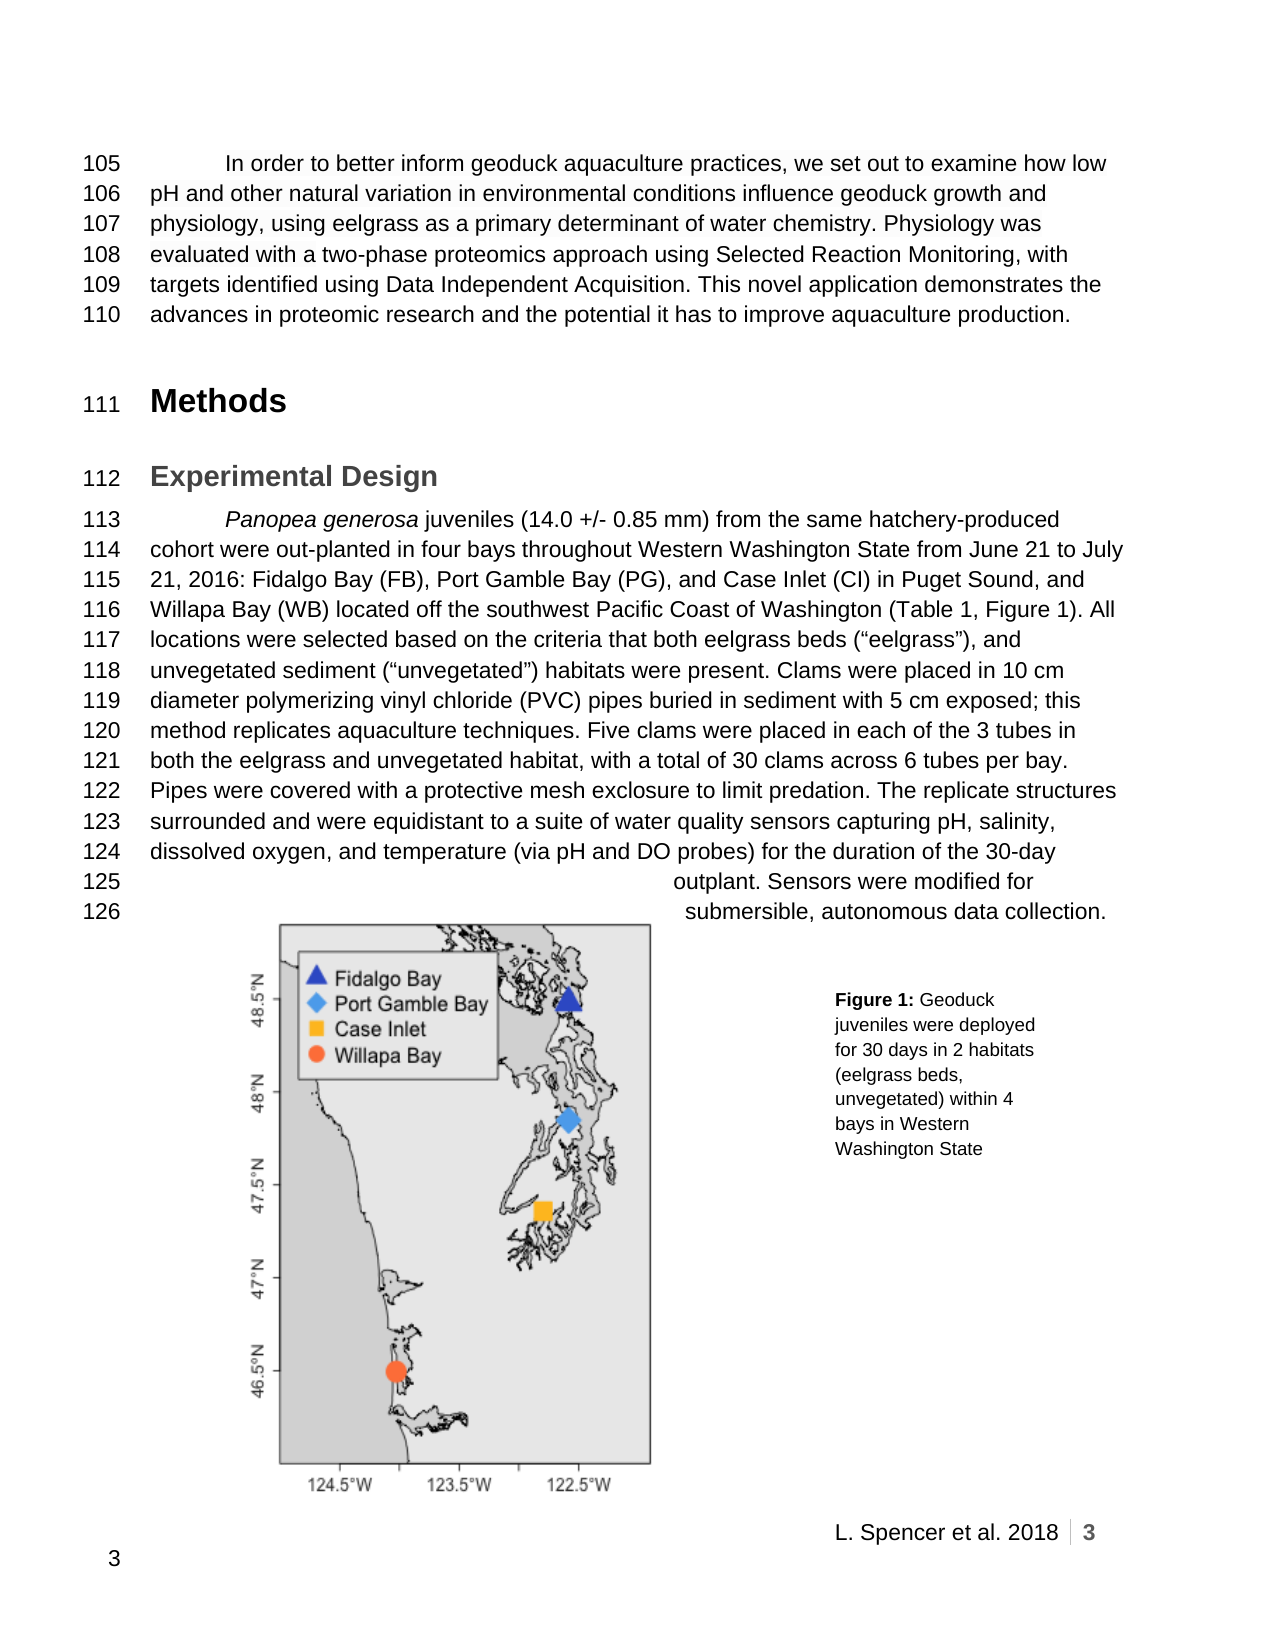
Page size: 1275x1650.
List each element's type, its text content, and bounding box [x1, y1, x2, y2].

subtitle Methods [150, 381, 1125, 420]
picture [235, 911, 667, 1508]
text Figure 1: Geoduck juveniles were deployed for 30 days in 2 habitats (eelgrass beds, unvegetated) within 4 bays in Western Washington State [667, 989, 1050, 1159]
subtitle Experimental Design [150, 459, 1125, 492]
text Panopea generosa juveniles (14.0 +/- 0.85 mm) from the same hatchery-produced cohort were out-planted in four bays throughout Western Washington State from June 21 to July 21, 2016: Fidalgo Bay (FB), Port Gamble Bay (PG), and Case Inlet (CI) in Puget Sound, and Willapa Bay (WB) located off the southwest Pacific Coast of Washington (Table 1, Figure 1). All locations were selected based on the criteria that both eelgrass beds (“eelgrass”), and unvegetated sediment (“unvegetated”) habitats were present. Clams were placed in 10 cm diameter polymerizing vinyl chloride (PVC) pipes buried in sediment with 5 cm exposed; this method replicates aquaculture techniques. Five clams were placed in each of the 3 tubes in both the eelgrass and unvegetated habitat, with a total of 30 clams across 6 tubes per bay. Pipes were covered with a protective mesh exclosure to limit predation. The replicate structures surrounded and were equidistant to a suite of water quality sensors capturing pH, salinity, dissolved oxygen, and temperature (via pH and DO probes) for the duration of the 30-day outplant. Sensors were modified for submersible, autonomous data collection. [150, 506, 1125, 925]
text In order to better inform geoduck aquaculture practices, we set out to examine how low pH and other natural variation in environmental conditions influence geoduck growth and physiology, using eelgrass as a primary determinant of water chemistry. Physiology was evaluated with a two-phase proteomics approach using Selected Reaction Monitoring, with targets identified using Data Independent Acquisition. This novel application demonstrates the advances in proteomic research and the potential it has to improve aquaculture production. [150, 150, 1125, 327]
